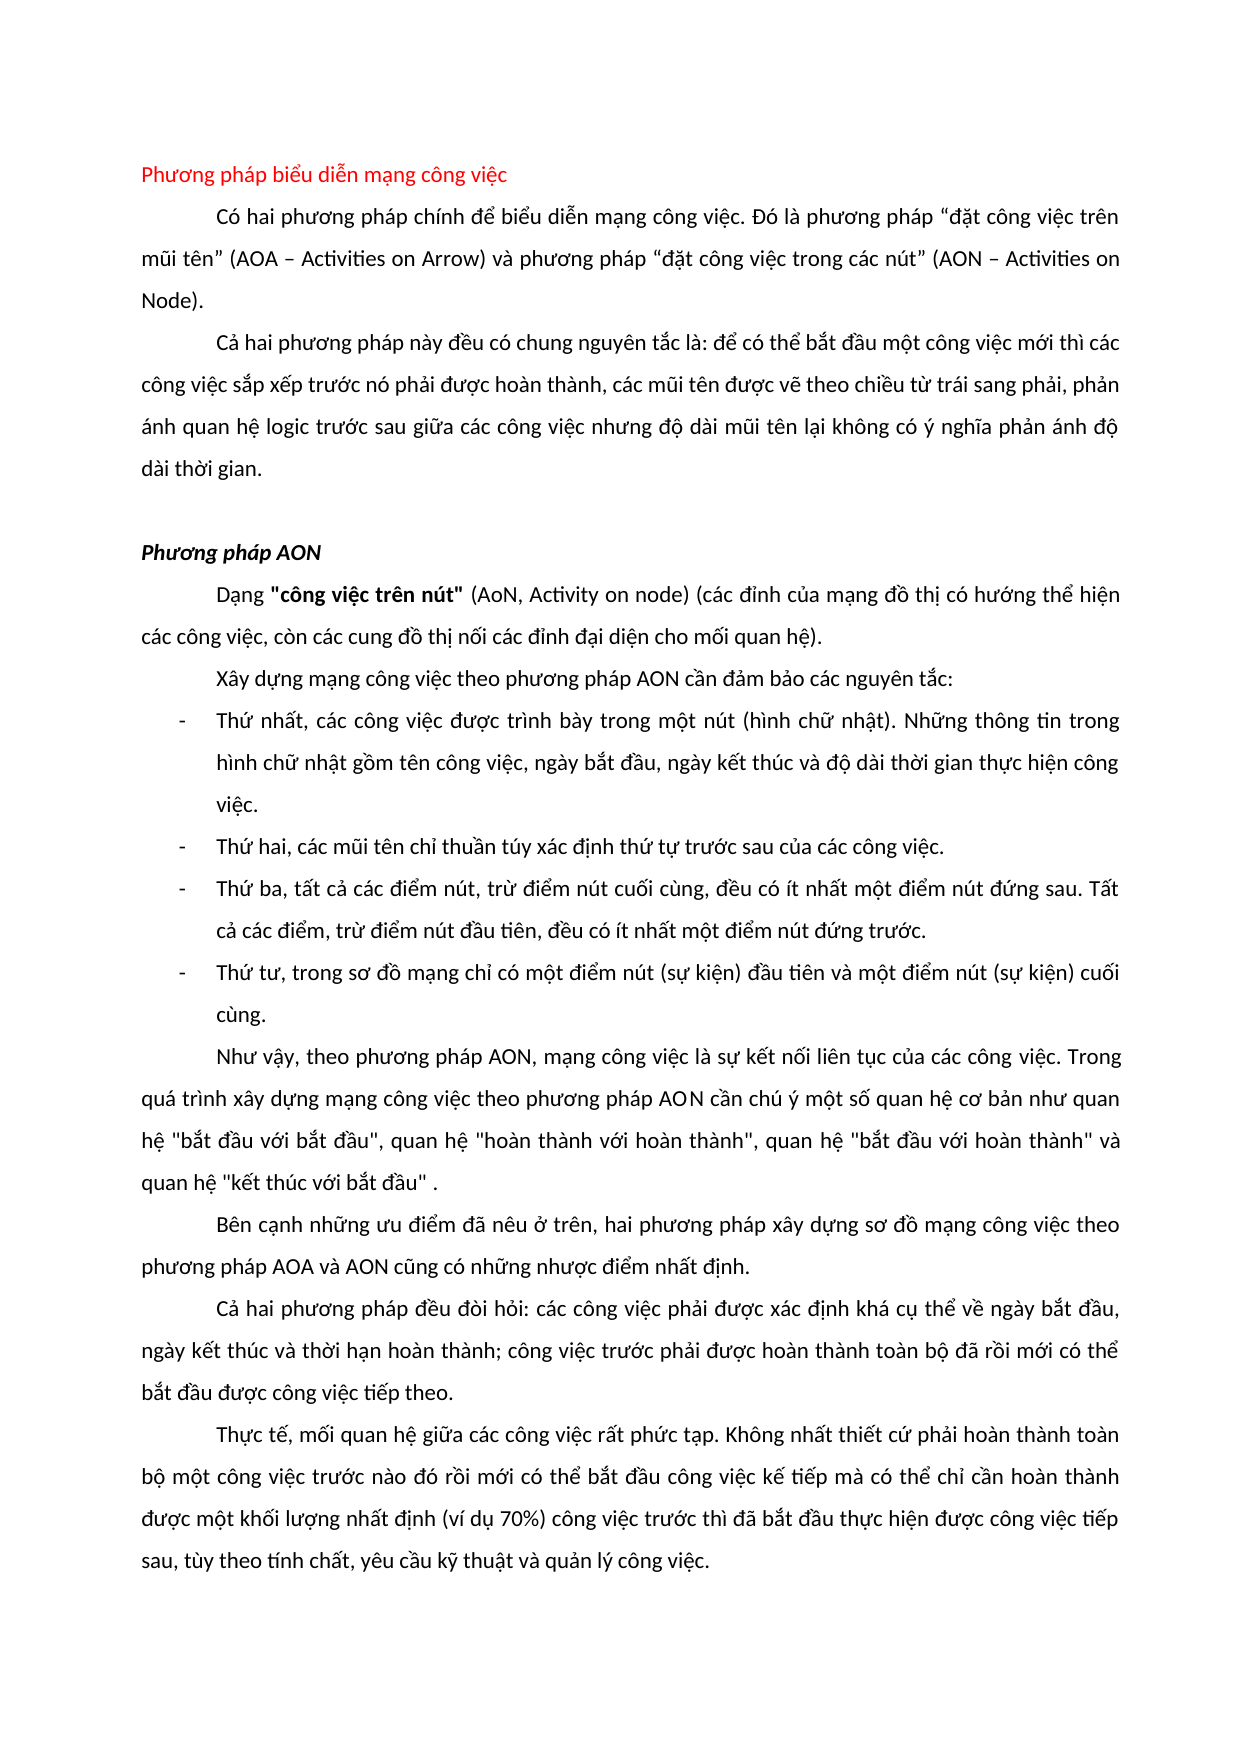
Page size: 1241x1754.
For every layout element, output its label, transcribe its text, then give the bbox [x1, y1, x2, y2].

list Thứ nhất, các công việc được trình bày trong một nút (hình chữ nhật). Những thông tin trong hình chữ nhật gồm tên công việc, ngày bắt đầu, ngày kết thúc và độ dài thời gian thực hiện công việc. [178, 706, 1122, 818]
text Bên cạnh những ưu điểm đã nêu ở trên, hai phương pháp xây dựng sơ đồ mạng công việc theo phương pháp AOA và AON cũng có những nhược điểm nhất định. [141, 1210, 1122, 1280]
text Thực tế, mối quan hệ giữa các công việc rất phức tạp. Không nhất thiết cứ phải hoàn thành toàn bộ một công việc trước nào đó rồi mới có thể bắt đầu công việc kế tiếp mà có thể chỉ cần hoàn thành được một khối lượng nhất định (ví dụ 70%) công việc trước thì đã bắt đầu thực hiện được công việc tiếp sau, tùy theo tính chất, yêu cầu kỹ thuật và quản lý công việc. [141, 1420, 1122, 1574]
list Thứ hai, các mũi tên chỉ thuần túy xác định thứ tự trước sau của các công việc. [178, 832, 1122, 860]
text Cả hai phương pháp này đều có chung nguyên tắc là: để có thể bắt đầu một công việc mới thì các công việc sắp xếp trước nó phải được hoàn thành, các mũi tên được vẽ theo chiều từ trái sang phải, phản ánh quan hệ logic trước sau giữa các công việc nhưng độ dài mũi tên lại không có ý nghĩa phản ánh độ dài thời gian. [141, 328, 1122, 482]
list Thứ tư, trong sơ đồ mạng chỉ có một điểm nút (sự kiện) đầu tiên và một điểm nút (sự kiện) cuối cùng. [178, 958, 1122, 1028]
text Cả hai phương pháp đều đòi hỏi: các công việc phải được xác định khá cụ thể về ngày bắt đầu, ngày kết thúc và thời hạn hoàn thành; công việc trước phải được hoàn thành toàn bộ đã rồi mới có thể bắt đầu được công việc tiếp theo. [141, 1294, 1122, 1406]
list Thứ ba, tất cả các điểm nút, trừ điểm nút cuối cùng, đều có ít nhất một điểm nút đứng sau. Tất cả các điểm, trừ điểm nút đầu tiên, đều có ít nhất một điểm nút đứng trước. [178, 874, 1122, 944]
text Như vậy, theo phương pháp AON, mạng công việc là sự kết nối liên tục của các công việc. Trong quá trình xây dựng mạng công việc theo phương pháp AON cần chú ý một số quan hệ cơ bản như quan hệ "bắt đầu với bắt đầu", quan hệ "hoàn thành với hoàn thành", quan hệ "bắt đầu với hoàn thành" và quan hệ "kết thúc với bắt đầu" . [141, 1042, 1122, 1196]
text Dạng "công việc trên nút" (AoN, Activity on node) (các đỉnh của mạng đồ thị có hướng thể hiện các công việc, còn các cung đồ thị nối các đỉnh đại diện cho mối quan hệ). [141, 580, 1122, 650]
text Có hai phương pháp chính để biểu diễn mạng công việc. Đó là phương pháp “đặt công việc trên mũi tên” (AOA – Activities on Arrow) và phương pháp “đặt công việc trong các nút” (AON – Activities on Node). [141, 202, 1122, 314]
text Xây dựng mạng công việc theo phương pháp AON cần đảm bảo các nguyên tắc: [141, 664, 1122, 692]
text Phương pháp biểu diễn mạng công việc [141, 161, 1122, 188]
text Phương pháp AON [141, 538, 1122, 566]
